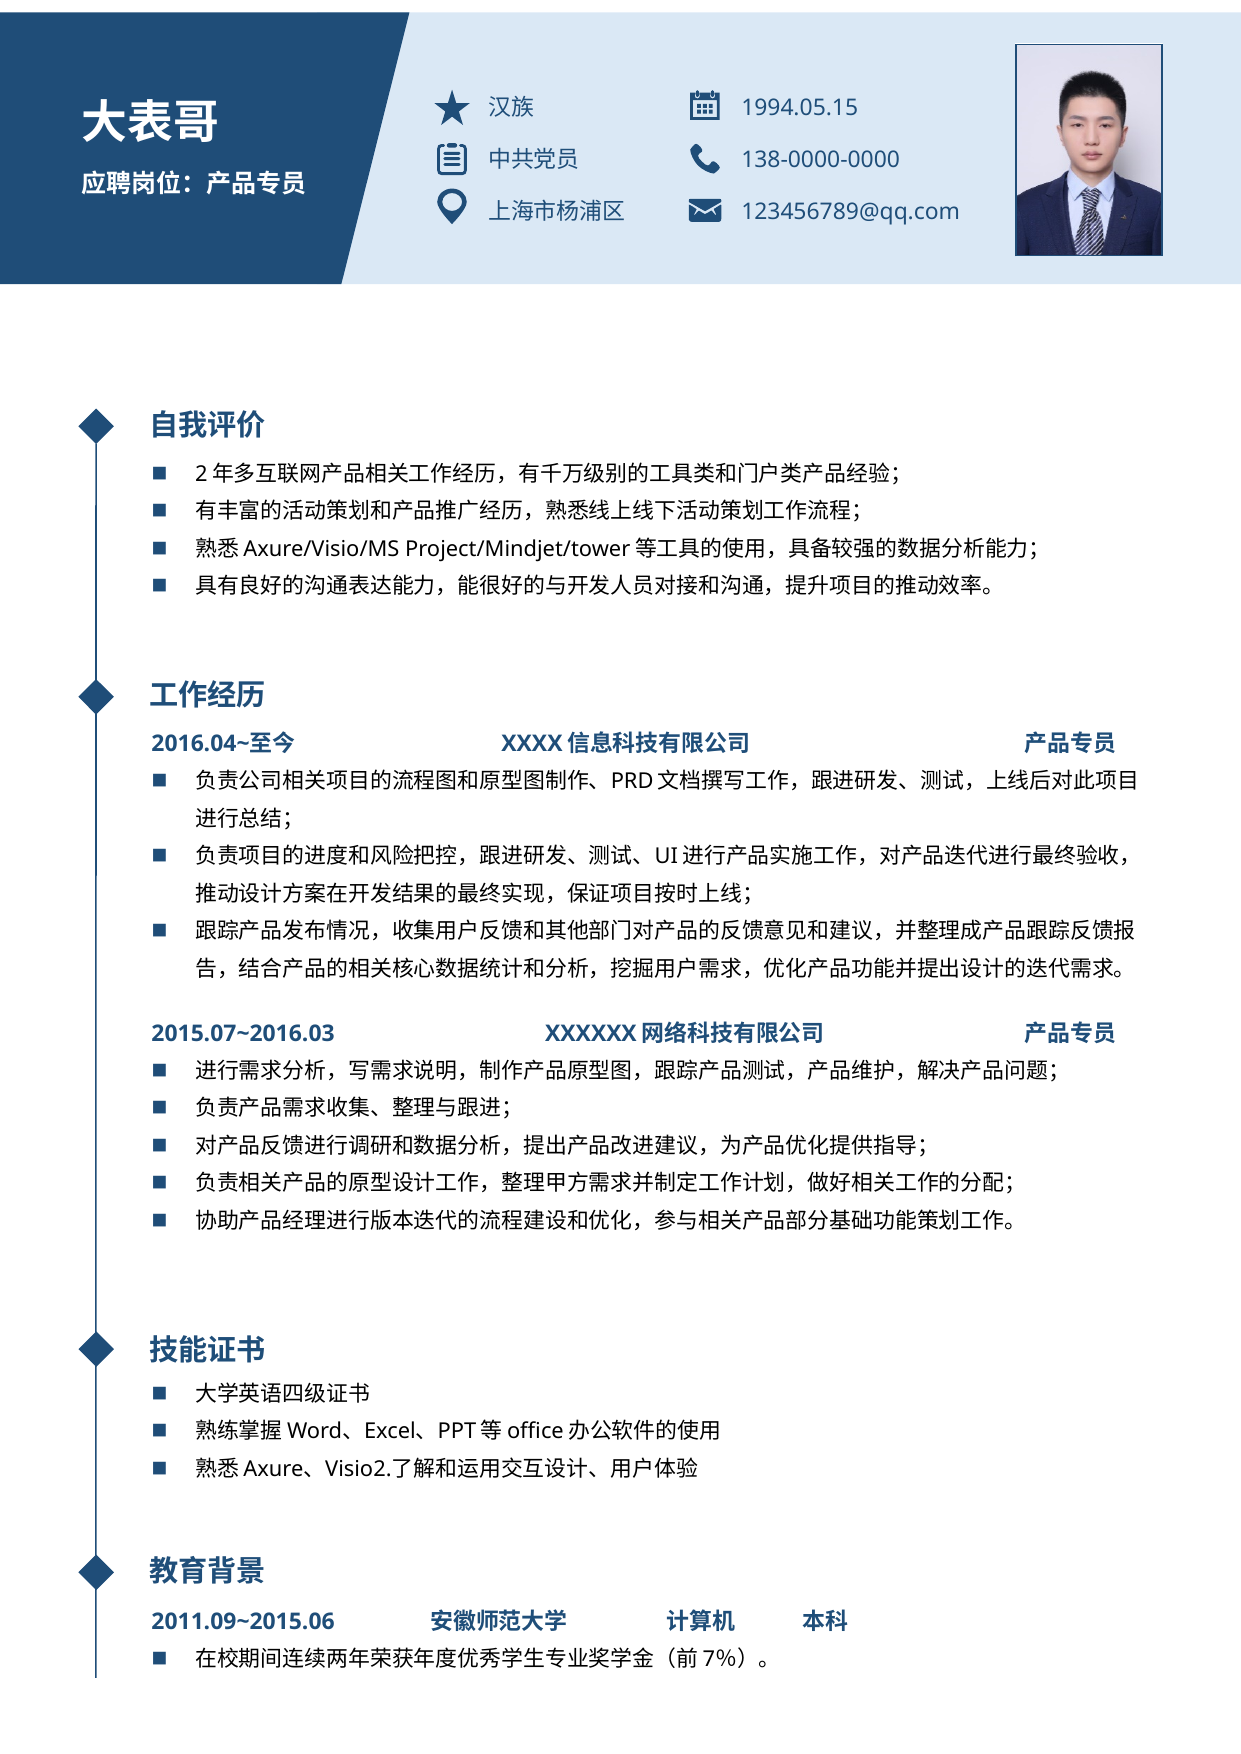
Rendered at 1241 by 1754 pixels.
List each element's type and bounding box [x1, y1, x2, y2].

picture [1017, 45, 1161, 255]
